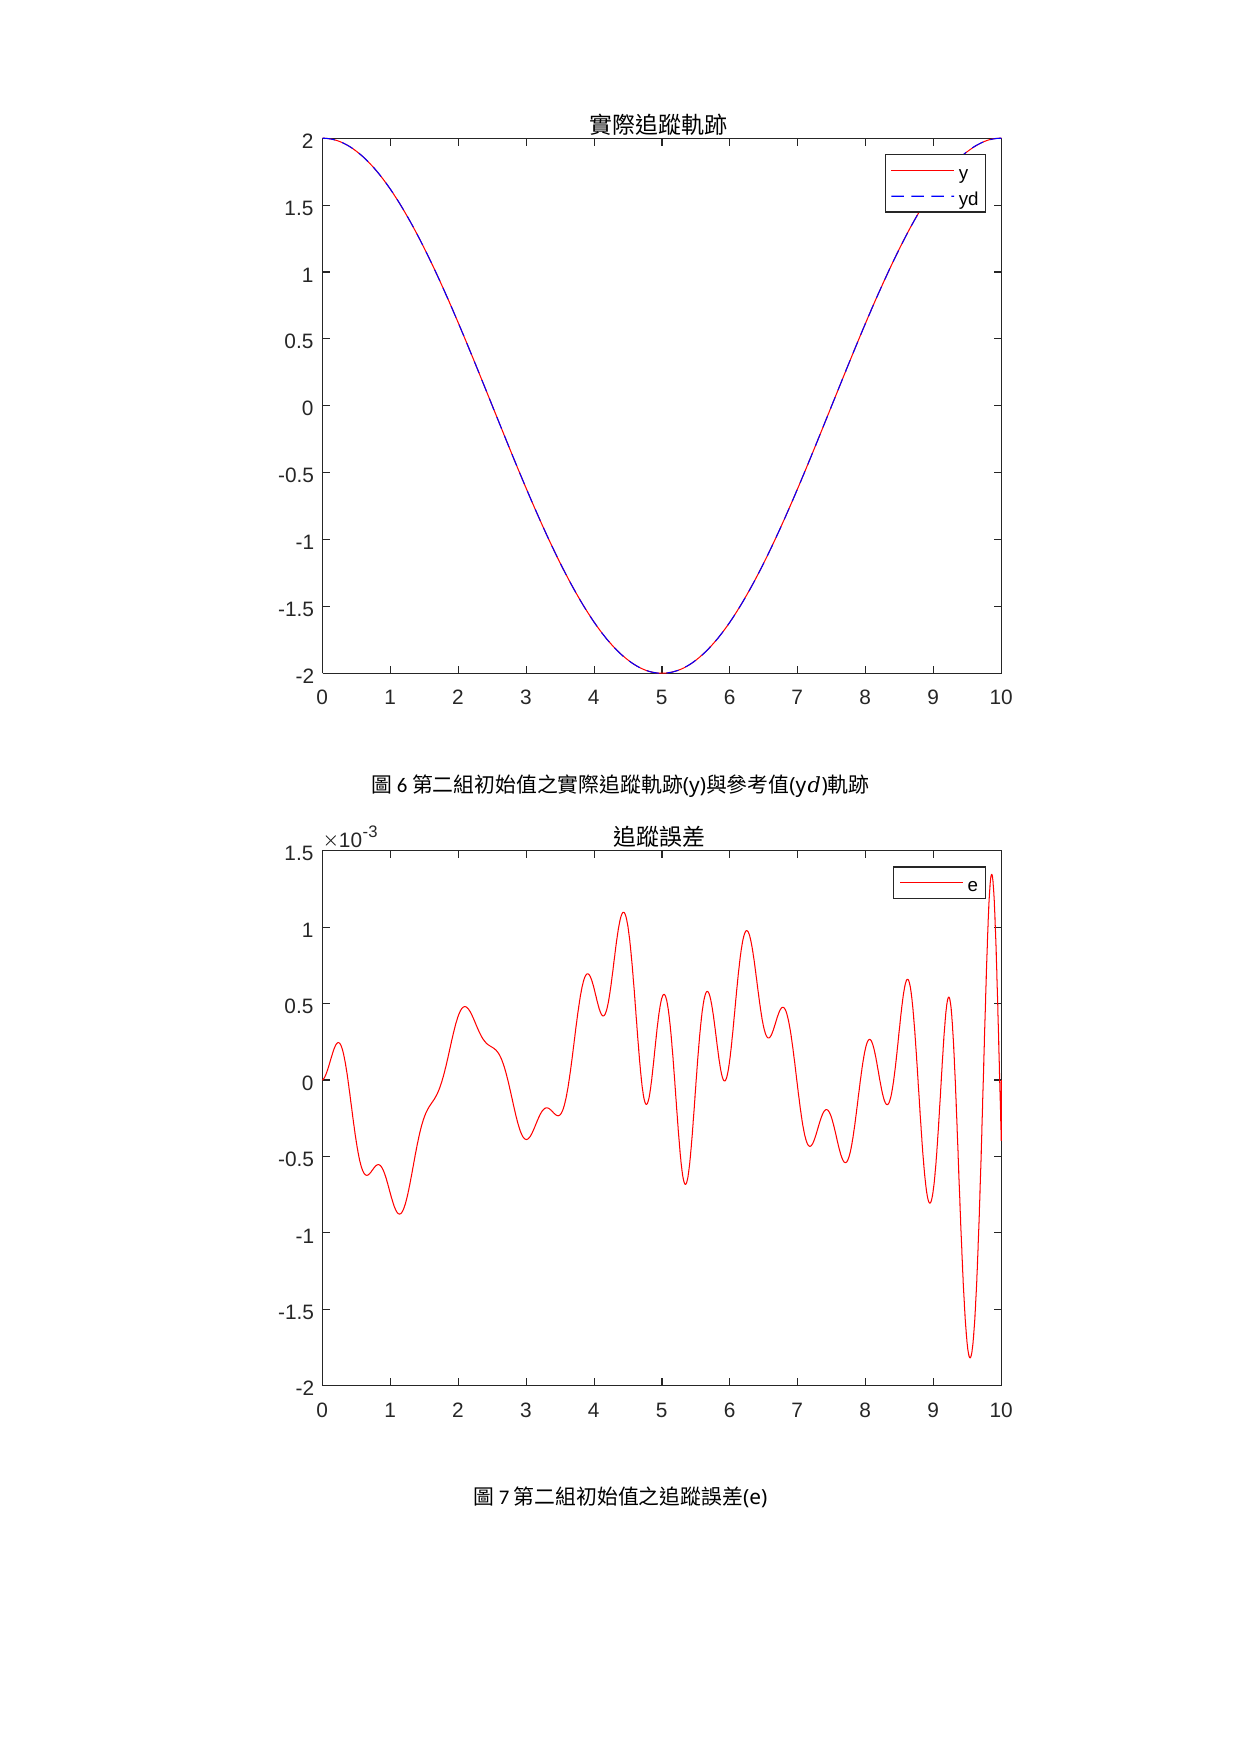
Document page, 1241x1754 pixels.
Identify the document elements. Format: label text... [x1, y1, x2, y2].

text 圖 6 第二組初始值之實際追蹤軌跡(y)與參考值(y𝑑)軌跡 [75, 764, 1165, 802]
text 圖 7 第二組初始值之追蹤誤差(e) [75, 1477, 1165, 1514]
